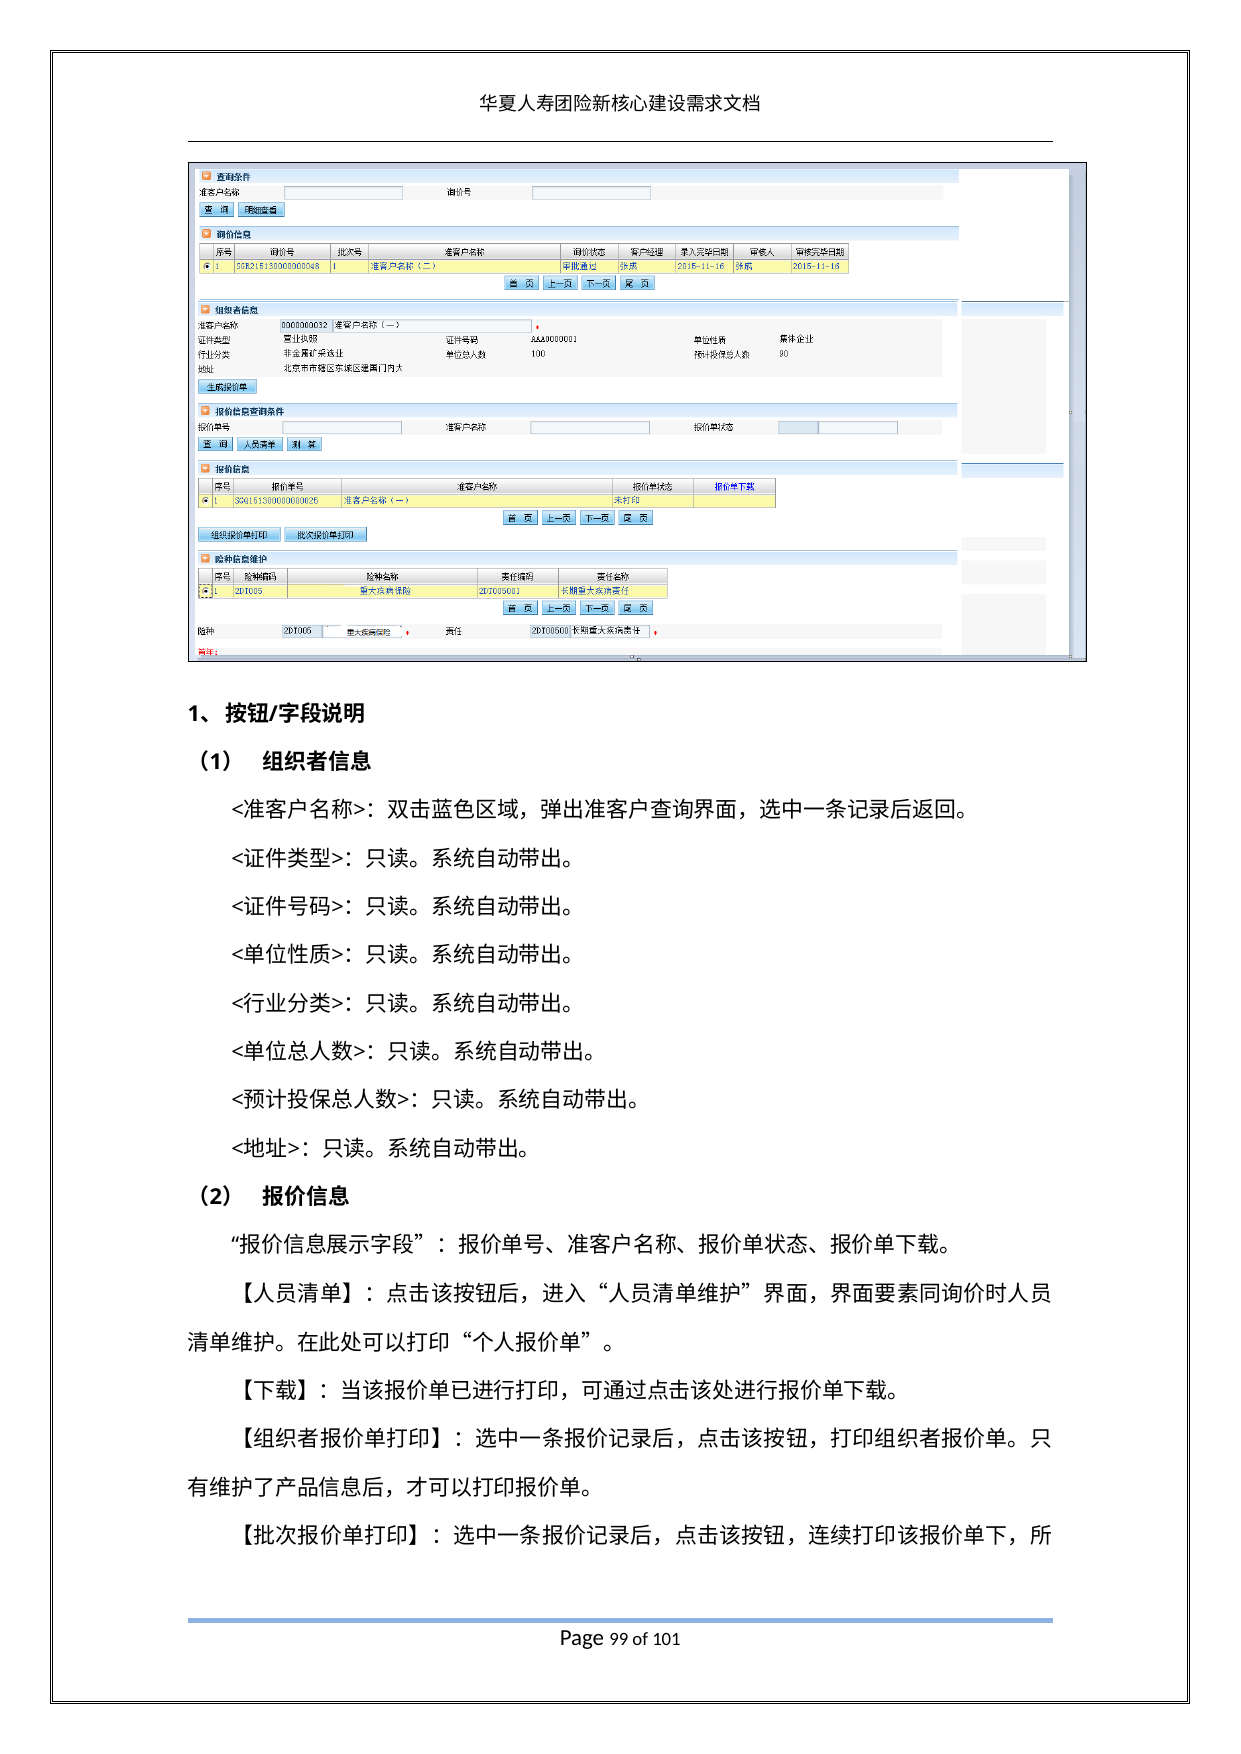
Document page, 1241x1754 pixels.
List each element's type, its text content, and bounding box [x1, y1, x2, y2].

text <单位性质>：只读。系统自动带出。 [187, 937, 1053, 969]
list 按钮/字段说明 [187, 695, 1053, 728]
text <证件号码>：只读。系统自动带出。 [187, 889, 1053, 921]
text 【人员清单】：点击该按钮后，进入“人员清单维护”界面，界面要素同询价时人员清单维护。在此处可以打印“个人报价单”。 [187, 1275, 1053, 1357]
text <地址>：只读。系统自动带出。 [187, 1130, 1053, 1163]
list 报价信息 [187, 1179, 1053, 1211]
text 【组织者报价单打印】：选中一条报价记录后，点击该按钮，打印组织者报价单。只有维护了产品信息后，才可以打印报价单。 [187, 1421, 1053, 1502]
text 【下载】：当该报价单已进行打印，可通过点击该处进行报价单下载。 [187, 1372, 1053, 1405]
text <单位总人数>：只读。系统自动带出。 [187, 1034, 1053, 1066]
text <行业分类>：只读。系统自动带出。 [187, 985, 1053, 1018]
text “报价信息展示字段”：报价单号、准客户名称、报价单状态、报价单下载。 [187, 1227, 1053, 1259]
text <准客户名称>：双击蓝色区域，弹出准客户查询界面，选中一条记录后返回。 [187, 792, 1053, 824]
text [187, 1518, 1053, 1550]
list 组织者信息 [187, 744, 1053, 776]
picture [189, 163, 1086, 661]
text <预计投保总人数>：只读。系统自动带出。 [187, 1082, 1053, 1114]
text <证件类型>：只读。系统自动带出。 [187, 840, 1053, 873]
